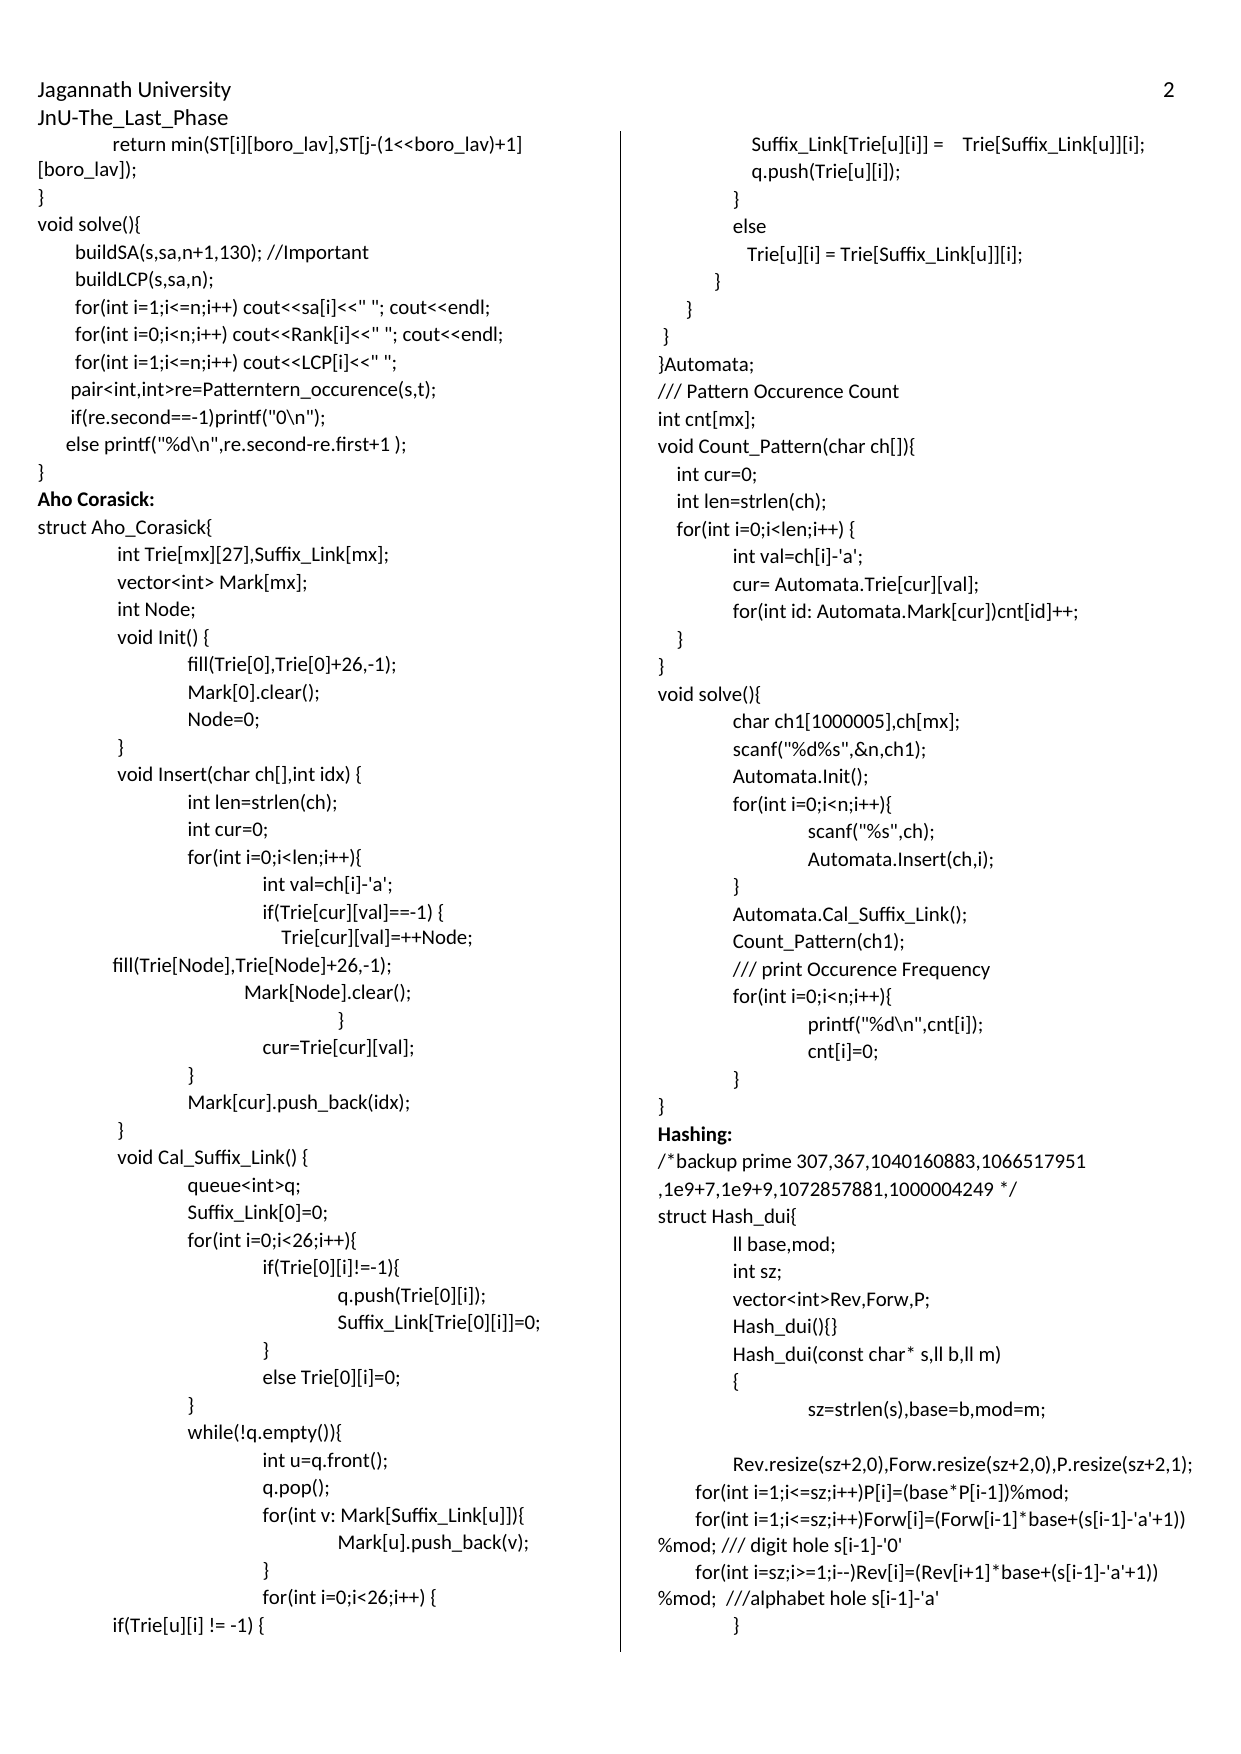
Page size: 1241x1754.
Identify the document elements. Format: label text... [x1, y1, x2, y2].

text } [37, 459, 583, 484]
text } [658, 268, 1203, 294]
text Mark[Node].clear(); [37, 979, 583, 1005]
text Suffix_Link[Trie[0][i]]=0; [37, 1309, 583, 1335]
text Mark[0].clear(); [37, 679, 583, 704]
text } [37, 1337, 583, 1362]
text buildSA(s,sa,n+1,130); //Important [37, 239, 583, 264]
text Node=0; [37, 706, 583, 732]
text int u=q.front(); [37, 1447, 583, 1472]
text /*backup prime 307,367,1040160883,1066517951 [658, 1148, 1203, 1174]
text Mark[u].push_back(v); [37, 1529, 583, 1555]
text for(int i=0;i<n;i++){ [658, 983, 1203, 1009]
text int len=strlen(ch); [37, 789, 583, 814]
text char ch1[1000005],ch[mx]; [658, 708, 1203, 734]
text } [658, 296, 1203, 321]
text void solve(){ [658, 681, 1203, 706]
text for(int i=0;i<n;i++){ [658, 791, 1203, 816]
text buildLCP(s,sa,n); [37, 266, 583, 292]
text Automata.Insert(ch,i); [658, 846, 1203, 871]
text return min(ST[i][boro_lav],ST[j-(1<<boro_lav)+1][boro_lav]); [37, 131, 583, 182]
text ll base,mod; [658, 1231, 1203, 1256]
text } [658, 1066, 1203, 1091]
text { [658, 1368, 1203, 1394]
text } [37, 1557, 583, 1582]
text Mark[cur].push_back(idx); [37, 1089, 583, 1115]
text for(int i=1;i<=n;i++) cout<<LCP[i]<<" "; [37, 349, 583, 374]
text for(int i=0;i<len;i++){ [37, 844, 583, 869]
text } [37, 1062, 583, 1087]
text while(!q.empty()){ [37, 1419, 583, 1445]
text q.push(Trie[0][i]); [37, 1282, 583, 1307]
text } [658, 323, 1203, 349]
text ,1e9+7,1e9+9,1072857881,1000004249 */ [658, 1176, 1203, 1201]
text else Trie[0][i]=0; [37, 1364, 583, 1390]
text for(int i=1;i<=n;i++) cout<<sa[i]<<" "; cout<<endl; [37, 294, 583, 319]
text for(int id: Automata.Mark[cur])cnt[id]++; [658, 598, 1203, 624]
text Trie[u][i] = Trie[Suffix_Link[u]][i]; [658, 241, 1203, 266]
text Aho Corasick: [37, 486, 583, 512]
text }Automata; [658, 351, 1203, 376]
text queue<int>q; [37, 1172, 583, 1197]
text /// Pattern Occurence Count [658, 378, 1203, 404]
text void solve(){ [37, 211, 583, 237]
text Suffix_Link[0]=0; [37, 1199, 583, 1225]
text fill(Trie[0],Trie[0]+26,-1); [37, 651, 583, 677]
text else [658, 213, 1203, 239]
text cur= Automata.Trie[cur][val]; [658, 571, 1203, 596]
text if(Trie[u][i] != -1) { [37, 1612, 583, 1637]
text int Trie[mx][27],Suffix_Link[mx]; [37, 541, 583, 567]
text Automata.Cal_Suffix_Link(); [658, 901, 1203, 926]
text for(int v: Mark[Suffix_Link[u]]){ [37, 1502, 583, 1527]
text Automata.Init(); [658, 763, 1203, 789]
text } [658, 186, 1203, 211]
text void Init() { [37, 624, 583, 649]
text } [658, 1093, 1203, 1119]
text if(re.second==-1)printf("0\n"); [37, 404, 583, 429]
text Hash_dui(const char* s,ll b,ll m) [658, 1341, 1203, 1366]
text for(int i=1;i<=sz;i++)P[i]=(base*P[i-1])%mod; [658, 1479, 1203, 1504]
text if(Trie[cur][val]==-1) { Trie[cur][val]=++Node; [37, 899, 583, 950]
text } [658, 1612, 1203, 1638]
text } [658, 653, 1203, 679]
text Suffix_Link[Trie[u][i]] = Trie[Suffix_Link[u]][i]; [658, 131, 1203, 156]
text int Node; [37, 596, 583, 622]
text } [658, 626, 1203, 651]
text int val=ch[i]-'a'; [37, 871, 583, 897]
text Count_Pattern(ch1); [658, 928, 1203, 954]
text pair<int,int>re=Patterntern_occurence(s,t); [37, 376, 583, 402]
text struct Aho_Corasick{ [37, 514, 583, 539]
text int cur=0; [37, 816, 583, 842]
text int cnt[mx]; [658, 406, 1203, 431]
text for(int i=0;i<26;i++) { [37, 1584, 583, 1610]
text int len=strlen(ch); [658, 488, 1203, 514]
text Hashing: [658, 1121, 1203, 1146]
text } [37, 184, 583, 209]
text for(int i=0;i<len;i++) { [658, 516, 1203, 541]
text scanf("%s",ch); [658, 818, 1203, 844]
text void Cal_Suffix_Link() { [37, 1144, 583, 1170]
text else printf("%d\n",re.second-re.first+1 ); [37, 431, 583, 457]
text q.push(Trie[u][i]); [658, 158, 1203, 184]
text Rev.resize(sz+2,0),Forw.resize(sz+2,0),P.resize(sz+2,1); [658, 1423, 1203, 1477]
text int sz; [658, 1258, 1203, 1284]
text } [37, 1007, 583, 1032]
text /// print Occurence Frequency [658, 956, 1203, 981]
text struct Hash_dui{ [658, 1203, 1203, 1229]
text cur=Trie[cur][val]; [37, 1034, 583, 1060]
text } [658, 873, 1203, 899]
text cnt[i]=0; [658, 1038, 1203, 1064]
text q.pop(); [37, 1474, 583, 1500]
text void Insert(char ch[],int idx) { [37, 761, 583, 787]
text if(Trie[0][i]!=-1){ [37, 1254, 583, 1280]
text for(int i=0;i<26;i++){ [37, 1227, 583, 1252]
text int val=ch[i]-'a'; [658, 543, 1203, 569]
text vector<int>Rev,Forw,P; [658, 1286, 1203, 1311]
text for(int i=0;i<n;i++) cout<<Rank[i]<<" "; cout<<endl; [37, 321, 583, 347]
text for(int i=1;i<=sz;i++)Forw[i]=(Forw[i-1]*base+(s[i-1]-'a'+1))%mod; /// digit hole s[i-1]-'0' [658, 1507, 1203, 1557]
text scanf("%d%s",&n,ch1); [658, 736, 1203, 761]
text } [37, 1392, 583, 1417]
text void Count_Pattern(char ch[]){ [658, 433, 1203, 459]
text sz=strlen(s),base=b,mod=m; [658, 1396, 1203, 1421]
text Hash_dui(){} [658, 1313, 1203, 1339]
text vector<int> Mark[mx]; [37, 569, 583, 594]
text for(int i=sz;i>=1;i--)Rev[i]=(Rev[i+1]*base+(s[i-1]-'a'+1))%mod; ///alphabet hole s[i-1]-'a' [658, 1559, 1203, 1610]
text } [37, 1117, 583, 1142]
text } [37, 734, 583, 759]
text printf("%d\n",cnt[i]); [658, 1011, 1203, 1036]
text int cur=0; [658, 461, 1203, 486]
text fill(Trie[Node],Trie[Node]+26,-1); [37, 952, 583, 977]
